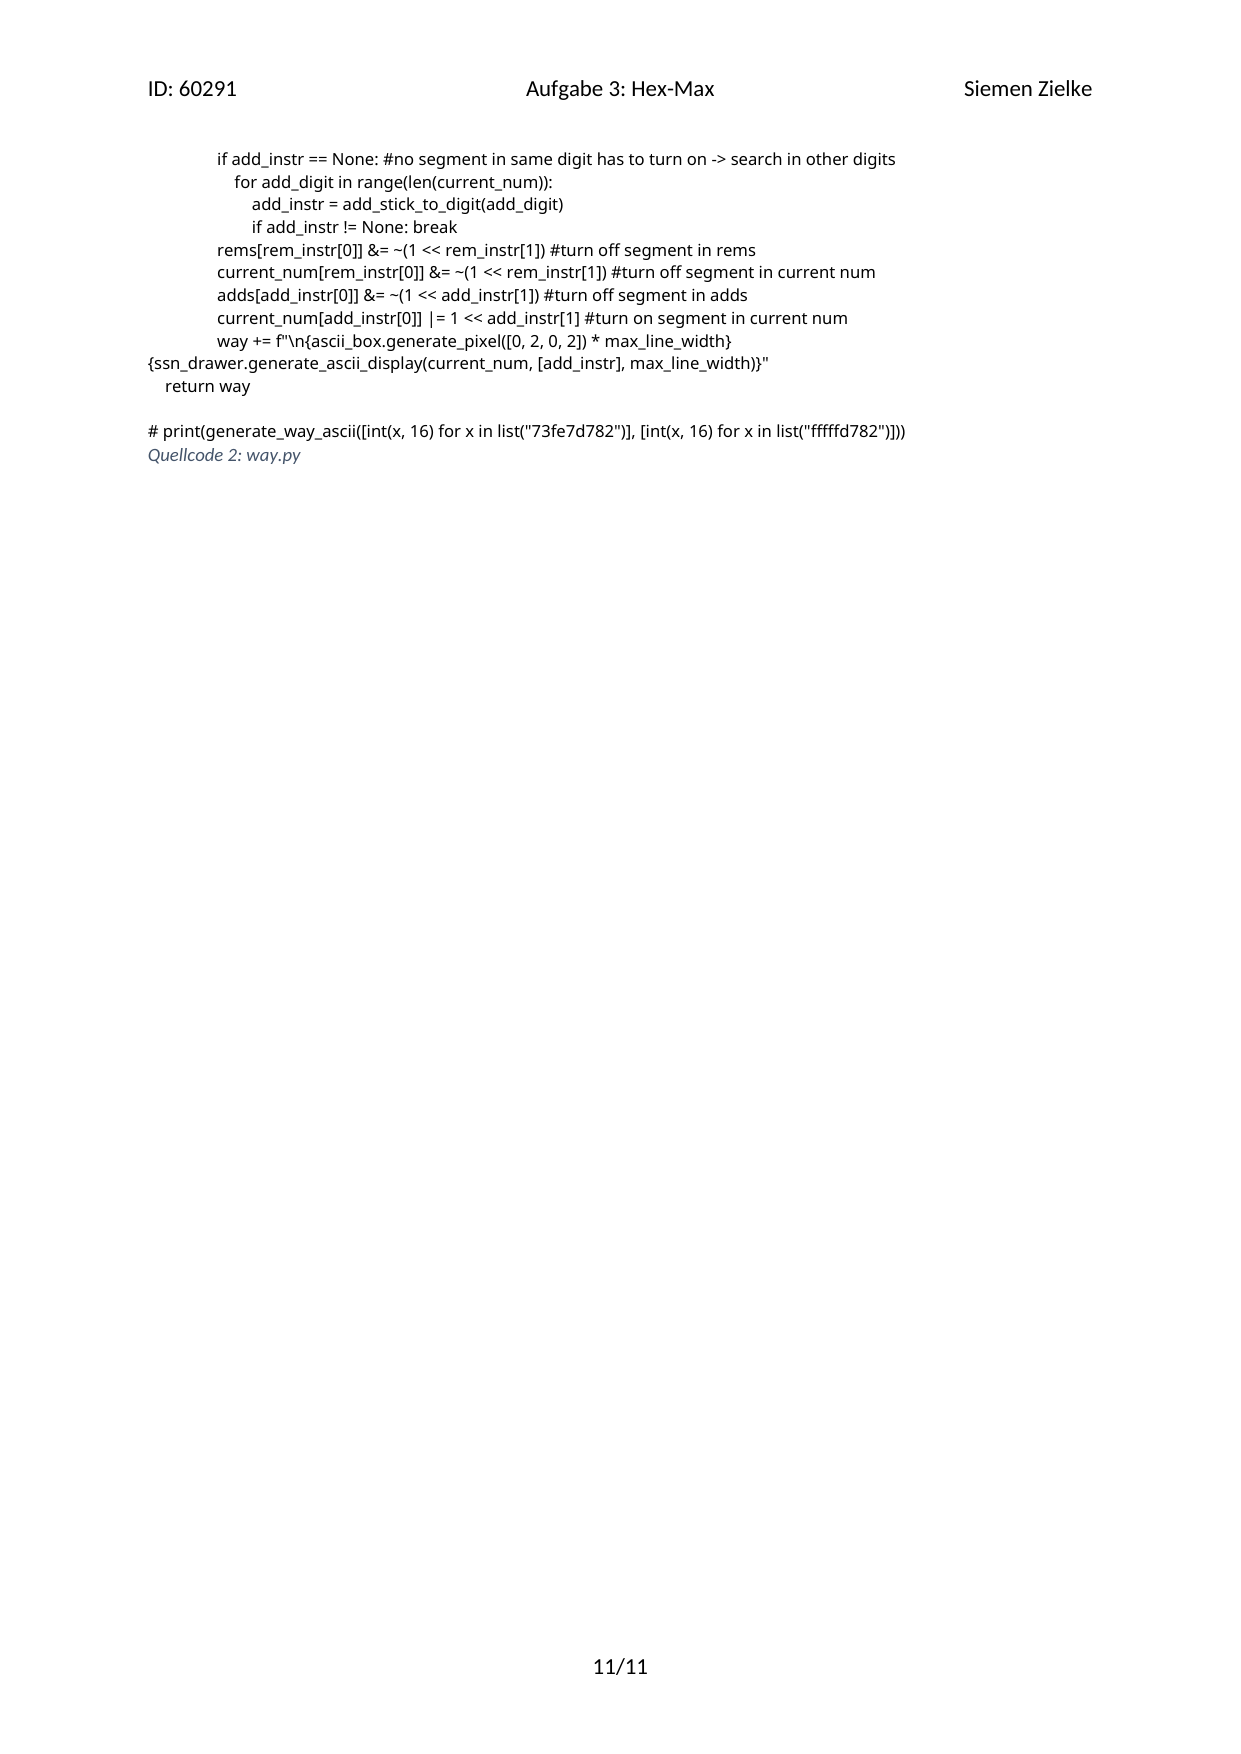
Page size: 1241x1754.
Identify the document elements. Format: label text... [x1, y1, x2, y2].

text return way [148, 375, 1093, 397]
text current_num[add_instr[0]] |= 1 << add_instr[1] #turn on segment in current num [148, 307, 1093, 329]
text adds[add_instr[0]] &= ~(1 << add_instr[1]) #turn off segment in adds [148, 284, 1093, 307]
text if add_instr == None: #no segment in same digit has to turn on -> search in other digits [148, 148, 1093, 170]
text current_num[rem_instr[0]] &= ~(1 << rem_instr[1]) #turn off segment in current num [148, 261, 1093, 284]
text add_instr = add_stick_to_digit(add_digit) [148, 193, 1093, 216]
text # print(generate_way_ascii([int(x, 16) for x in list("73fe7d782")], [int(x, 16) for x in list("fffffd782")])) [148, 420, 1093, 443]
text rems[rem_instr[0]] &= ~(1 << rem_instr[1]) #turn off segment in rems [148, 238, 1093, 261]
text if add_instr != None: break [148, 216, 1093, 238]
text for add_digit in range(len(current_num)): [148, 170, 1093, 193]
